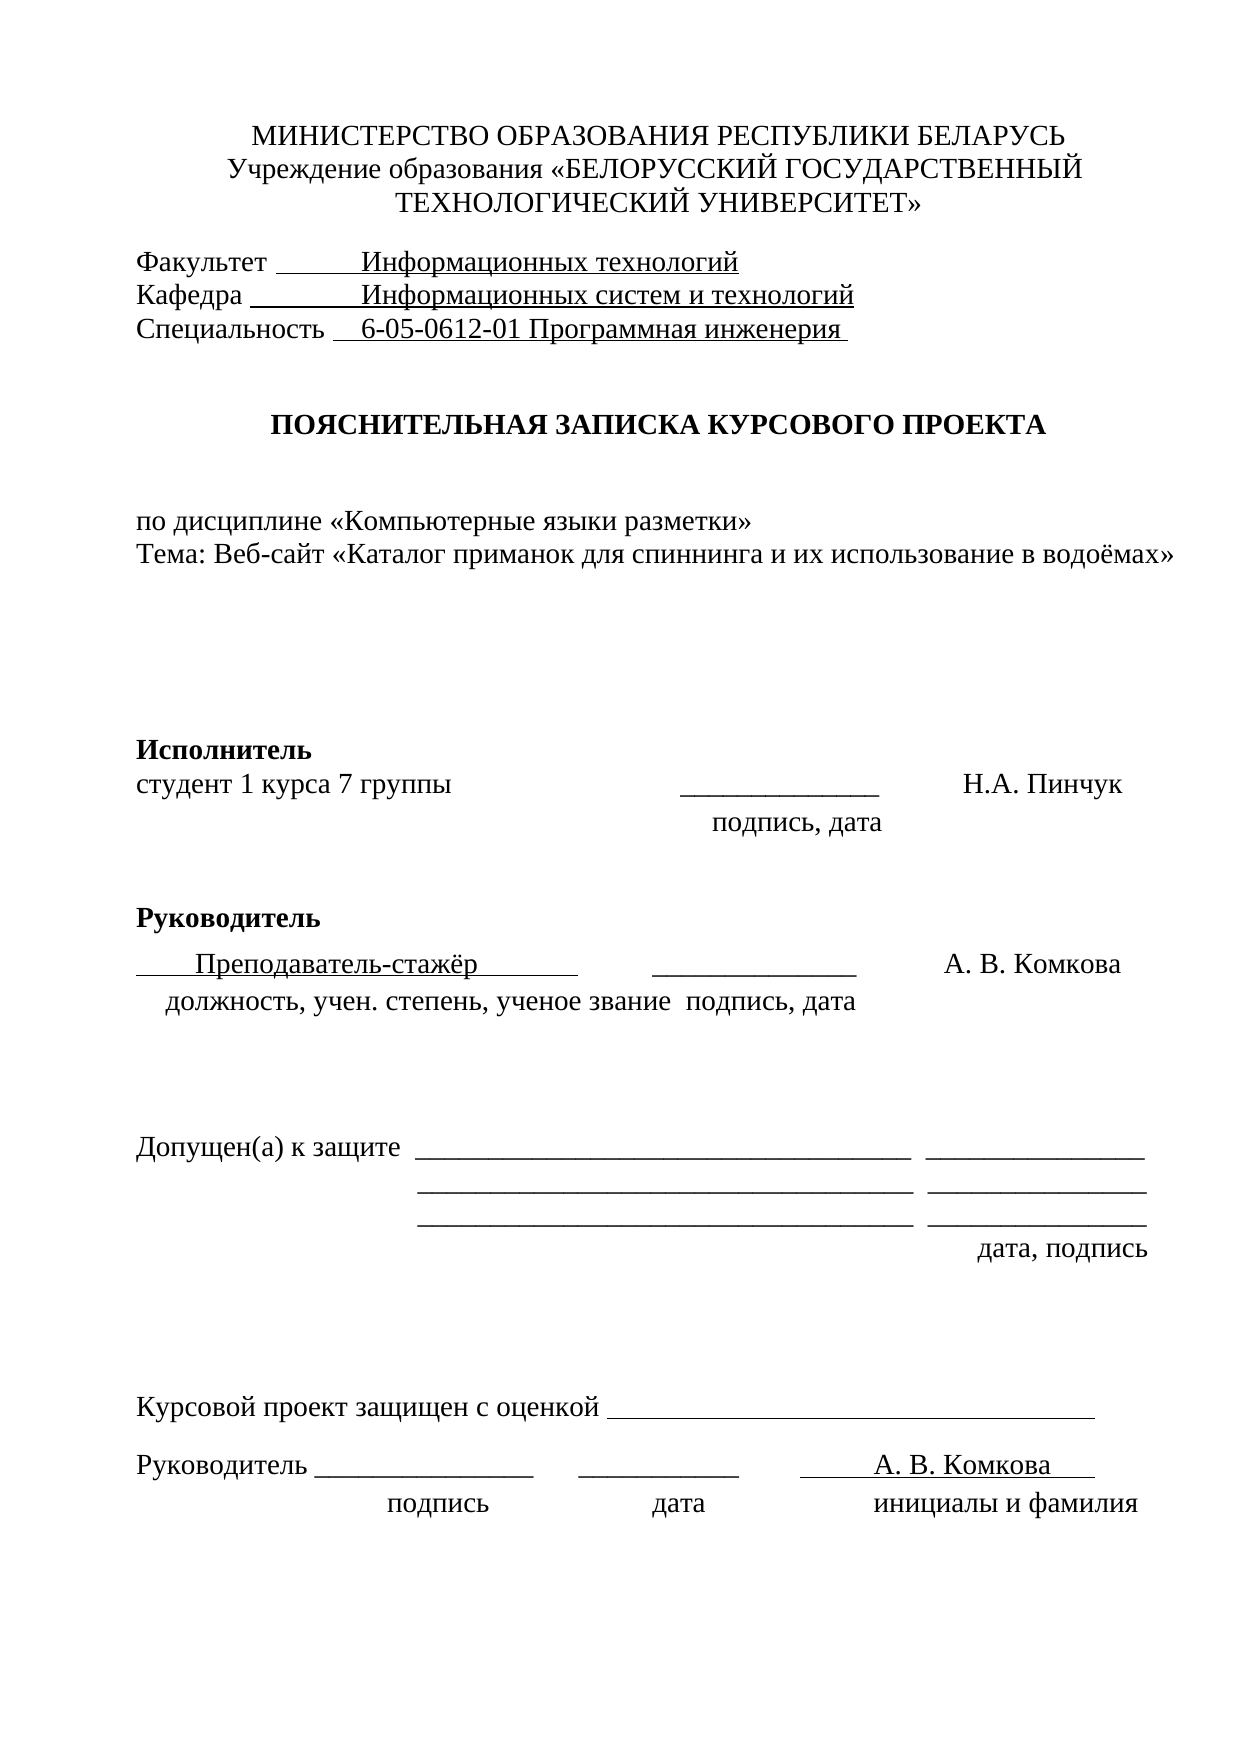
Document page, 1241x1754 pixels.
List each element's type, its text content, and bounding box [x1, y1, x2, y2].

text Специальность 6-05-0612-01 Программная инженерия [136, 311, 1181, 344]
text Преподаватель-стажёр ______________ А. В. Комкова [136, 946, 1181, 979]
text Факультет Информационных технологий [136, 244, 1181, 277]
text должность, учен. степень, ученое звание подпись, дата [136, 983, 1181, 1017]
text Курсовой проект защищен с оценкой [136, 1389, 1181, 1422]
text МИНИСТЕРСТВО ОБРАЗОВАНИЯ РЕСПУБЛИКИ БЕЛАРУСЬ Учреждение образования «БЕЛОРУССКИЙ ГОСУДАРСТВЕННЫЙ ТЕХНОЛОГИЧЕСКИЙ УНИВЕРСИТЕТ» [136, 118, 1181, 219]
text Исполнитель [136, 732, 1181, 766]
text Руководитель _______________ ___________ А. В. Комкова [136, 1447, 1181, 1481]
text Допущен(а) к защите __________________________________ _______________ [136, 1129, 1181, 1163]
text __________________________________ _______________ [136, 1163, 1181, 1197]
text Кафедра Информационных систем и технологий [136, 277, 1181, 311]
text подпись, дата [136, 804, 1181, 837]
text подпись дата инициалы и фамилия [136, 1485, 1181, 1518]
text студент 1 курса 7 группы ______________ Н.А. Пинчук [136, 766, 1181, 799]
text ПОЯСНИТЕЛЬНАЯ ЗАПИСКА КУРСОВОГО ПРОЕКТА [136, 407, 1181, 440]
text __________________________________ _______________ [136, 1197, 1181, 1230]
text Тема: Веб-сайт «Каталог приманок для спиннинга и их использование в водоёмах» [136, 536, 1181, 570]
text по дисциплине «Компьютерные языки разметки» [136, 503, 1181, 536]
text дата, подпись [136, 1230, 1181, 1264]
text Руководитель [136, 900, 1181, 933]
